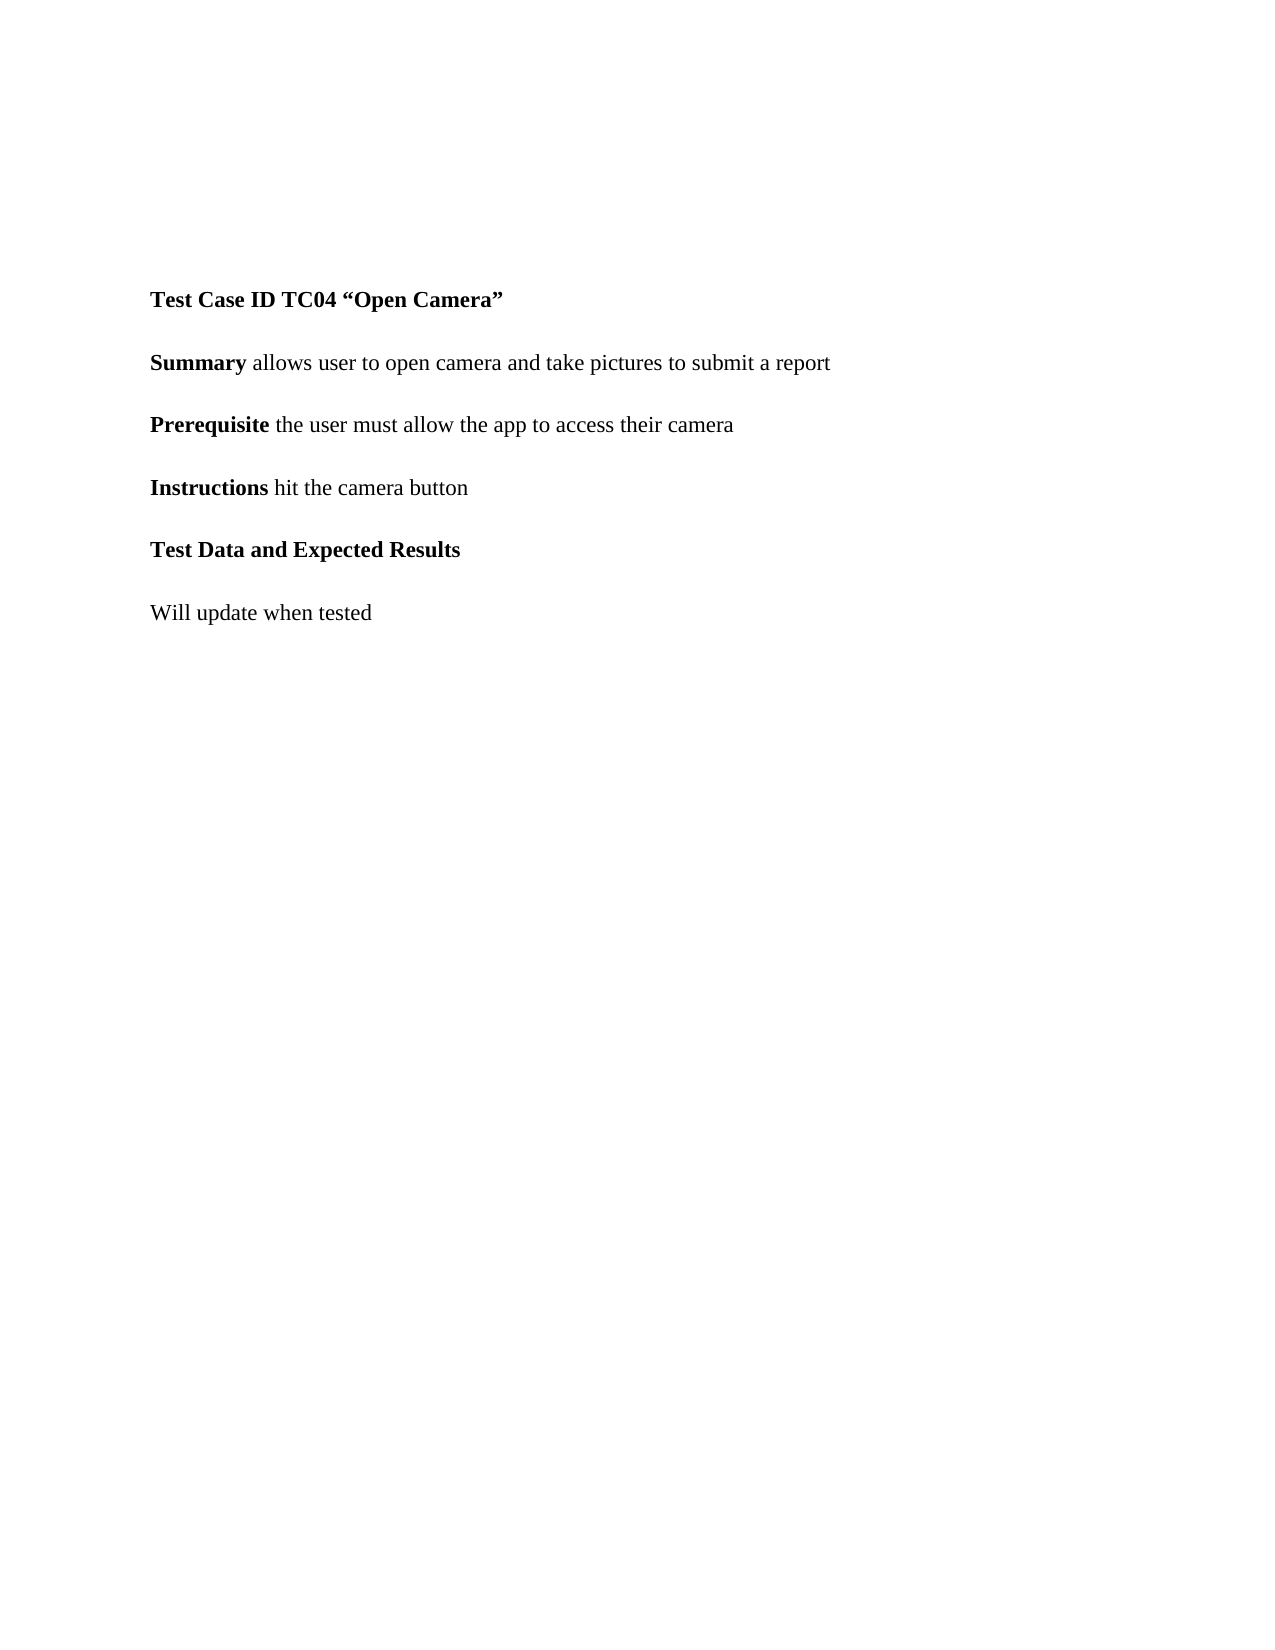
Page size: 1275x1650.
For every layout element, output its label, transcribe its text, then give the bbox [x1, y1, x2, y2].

text Test Data and Expected Results [150, 525, 1125, 562]
text Test Case ID TC04 “Open Camera” [150, 275, 1125, 312]
text Will update when tested [150, 587, 1125, 625]
text Instructions hit the camera button [150, 462, 1125, 500]
text Summary allows user to open camera and take pictures to submit a report [150, 337, 1125, 375]
text Prerequisite the user must allow the app to access their camera [150, 400, 1125, 437]
